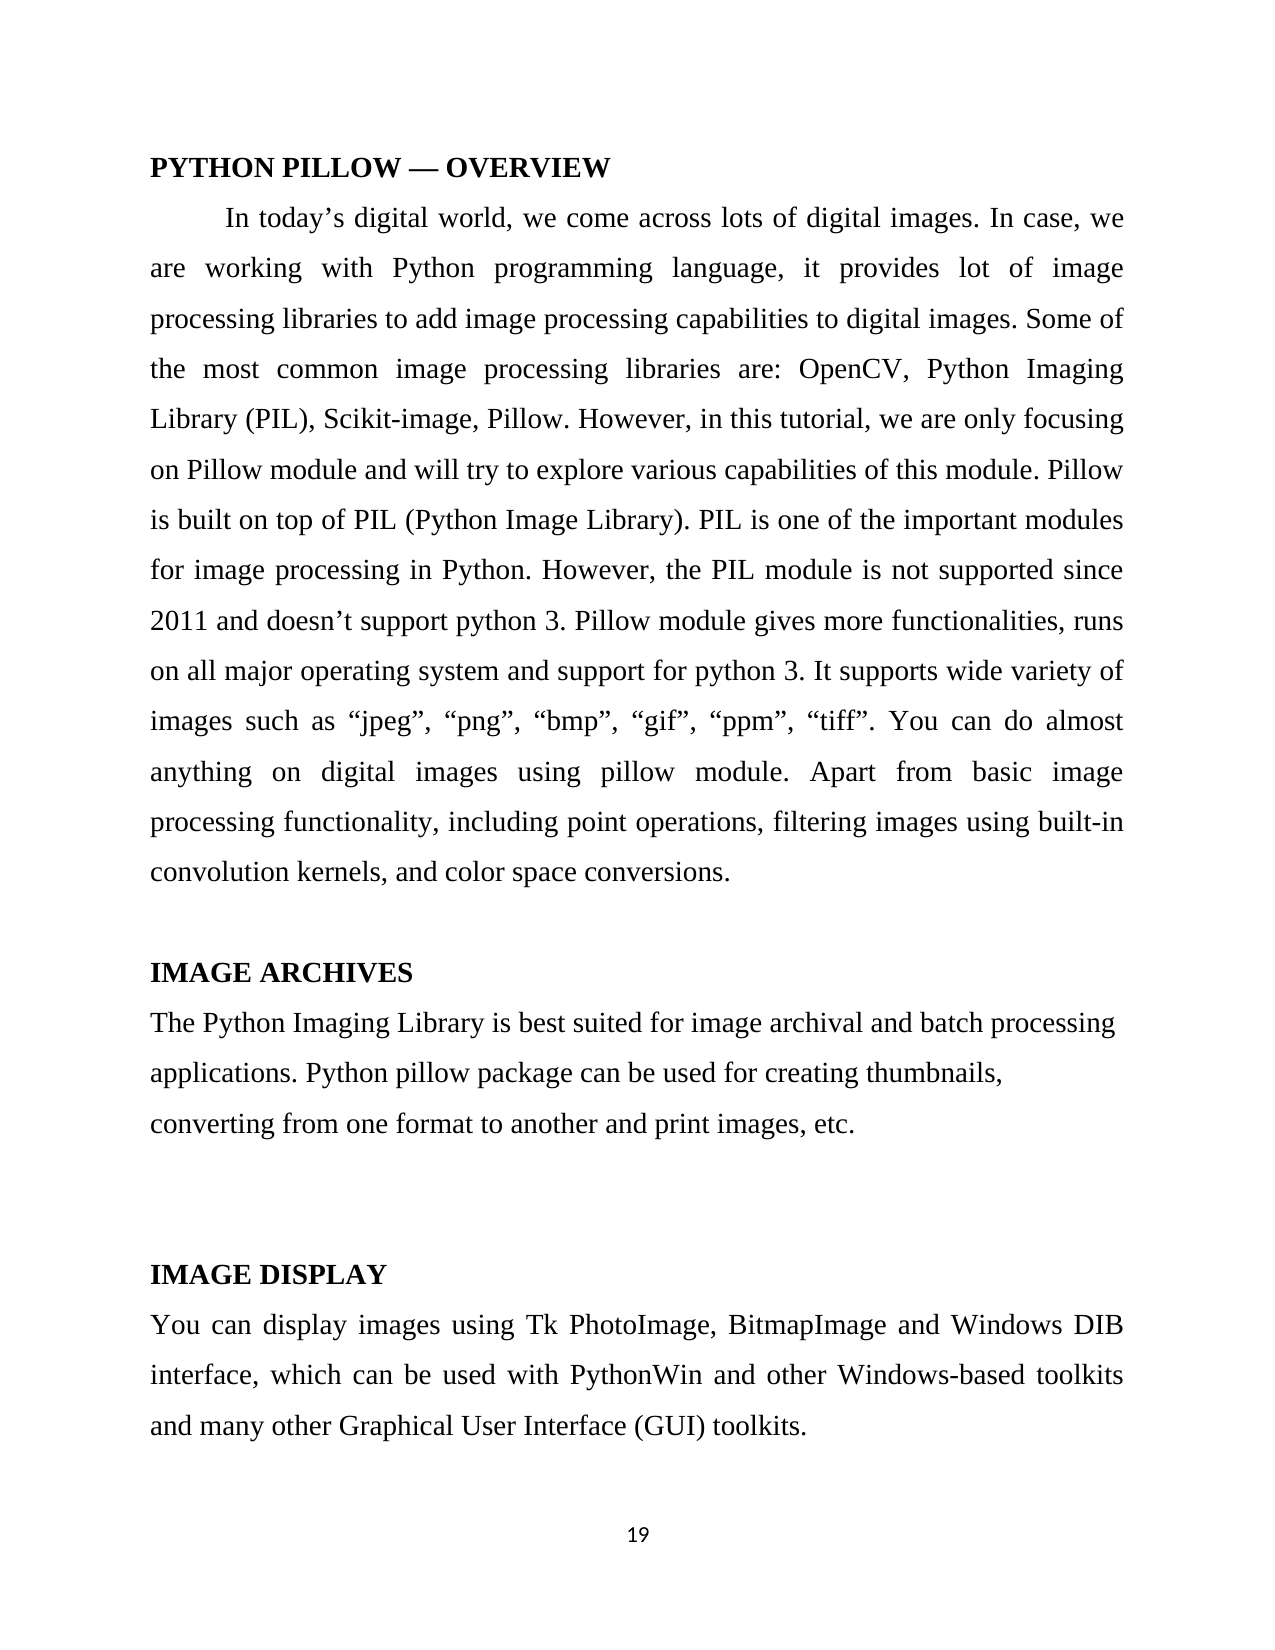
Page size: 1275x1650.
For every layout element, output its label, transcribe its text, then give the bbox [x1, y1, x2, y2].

text In today’s digital world, we come across lots of digital images. In case, we are working with Python programming language, it provides lot of image processing libraries to add image processing capabilities to digital images. Some of the most common image processing libraries are: OpenCV, Python Imaging Library (PIL), Scikit-image, Pillow. However, in this tutorial, we are only focusing on Pillow module and will try to explore various capabilities of this module. Pillow is built on top of PIL (Python Image Library). PIL is one of the important modules for image processing in Python. However, the PIL module is not supported since 2011 and doesn’t support python 3. Pillow module gives more functionalities, runs on all major operating system and support for python 3. It supports wide variety of images such as “jpeg”, “png”, “bmp”, “gif”, “ppm”, “tiff”. You can do almost anything on digital images using pillow module. Apart from basic image processing functionality, including point operations, filtering images using built-in convolution kernels, and color space conversions. [150, 200, 1125, 888]
text IMAGE DISPLAY [150, 1257, 1125, 1290]
text IMAGE ARCHIVES [150, 955, 1125, 988]
text The Python Imaging Library is best suited for image archival and batch processing applications. Python pillow package can be used for creating thumbnails, converting from one format to another and print images, etc. [150, 1005, 1125, 1139]
text You can display images using Tk PhotoImage, BitmapImage and Windows DIB interface, which can be used with PythonWin and other Windows-based toolkits and many other Graphical User Interface (GUI) toolkits. [150, 1307, 1125, 1441]
text PYTHON PILLOW ― OVERVIEW [150, 150, 1125, 183]
